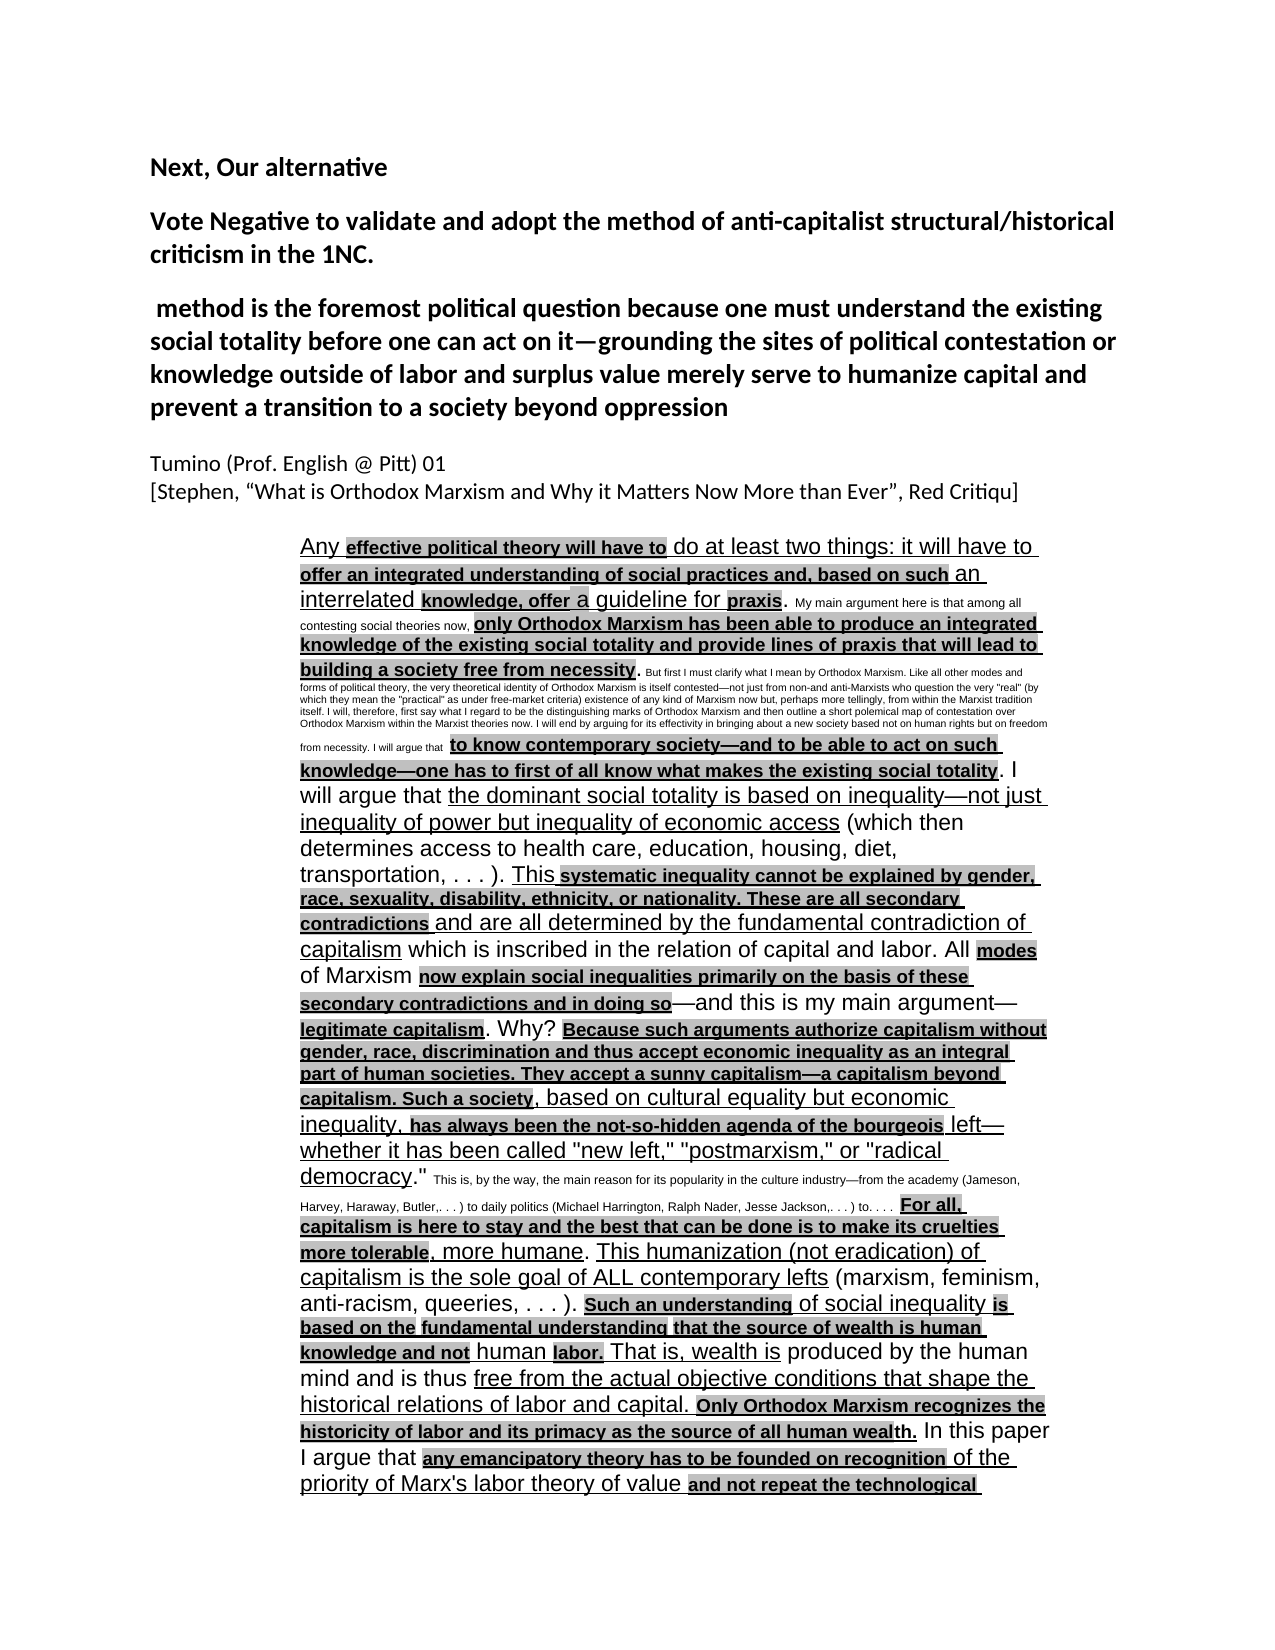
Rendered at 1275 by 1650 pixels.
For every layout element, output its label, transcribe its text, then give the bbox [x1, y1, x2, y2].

subtitle method is the foremost political question because one must understand the existing social totality before one can act on it—grounding the sites of political contestation or knowledge outside of labor and surplus value merely serve to humanize capital and prevent a transition to a society beyond oppression [150, 291, 1125, 423]
subtitle Vote Negative to validate and adopt the method of anti-capitalist structural/historical criticism in the 1NC. [150, 204, 1125, 270]
subtitle Next, Our alternative [150, 150, 1125, 183]
text Tumino (Prof. English @ Pitt) 01 [150, 449, 1125, 477]
text [Stephen, “What is Orthodox Marxism and Why it Matters Now More than Ever”, Red Critiqu] [150, 477, 1125, 505]
